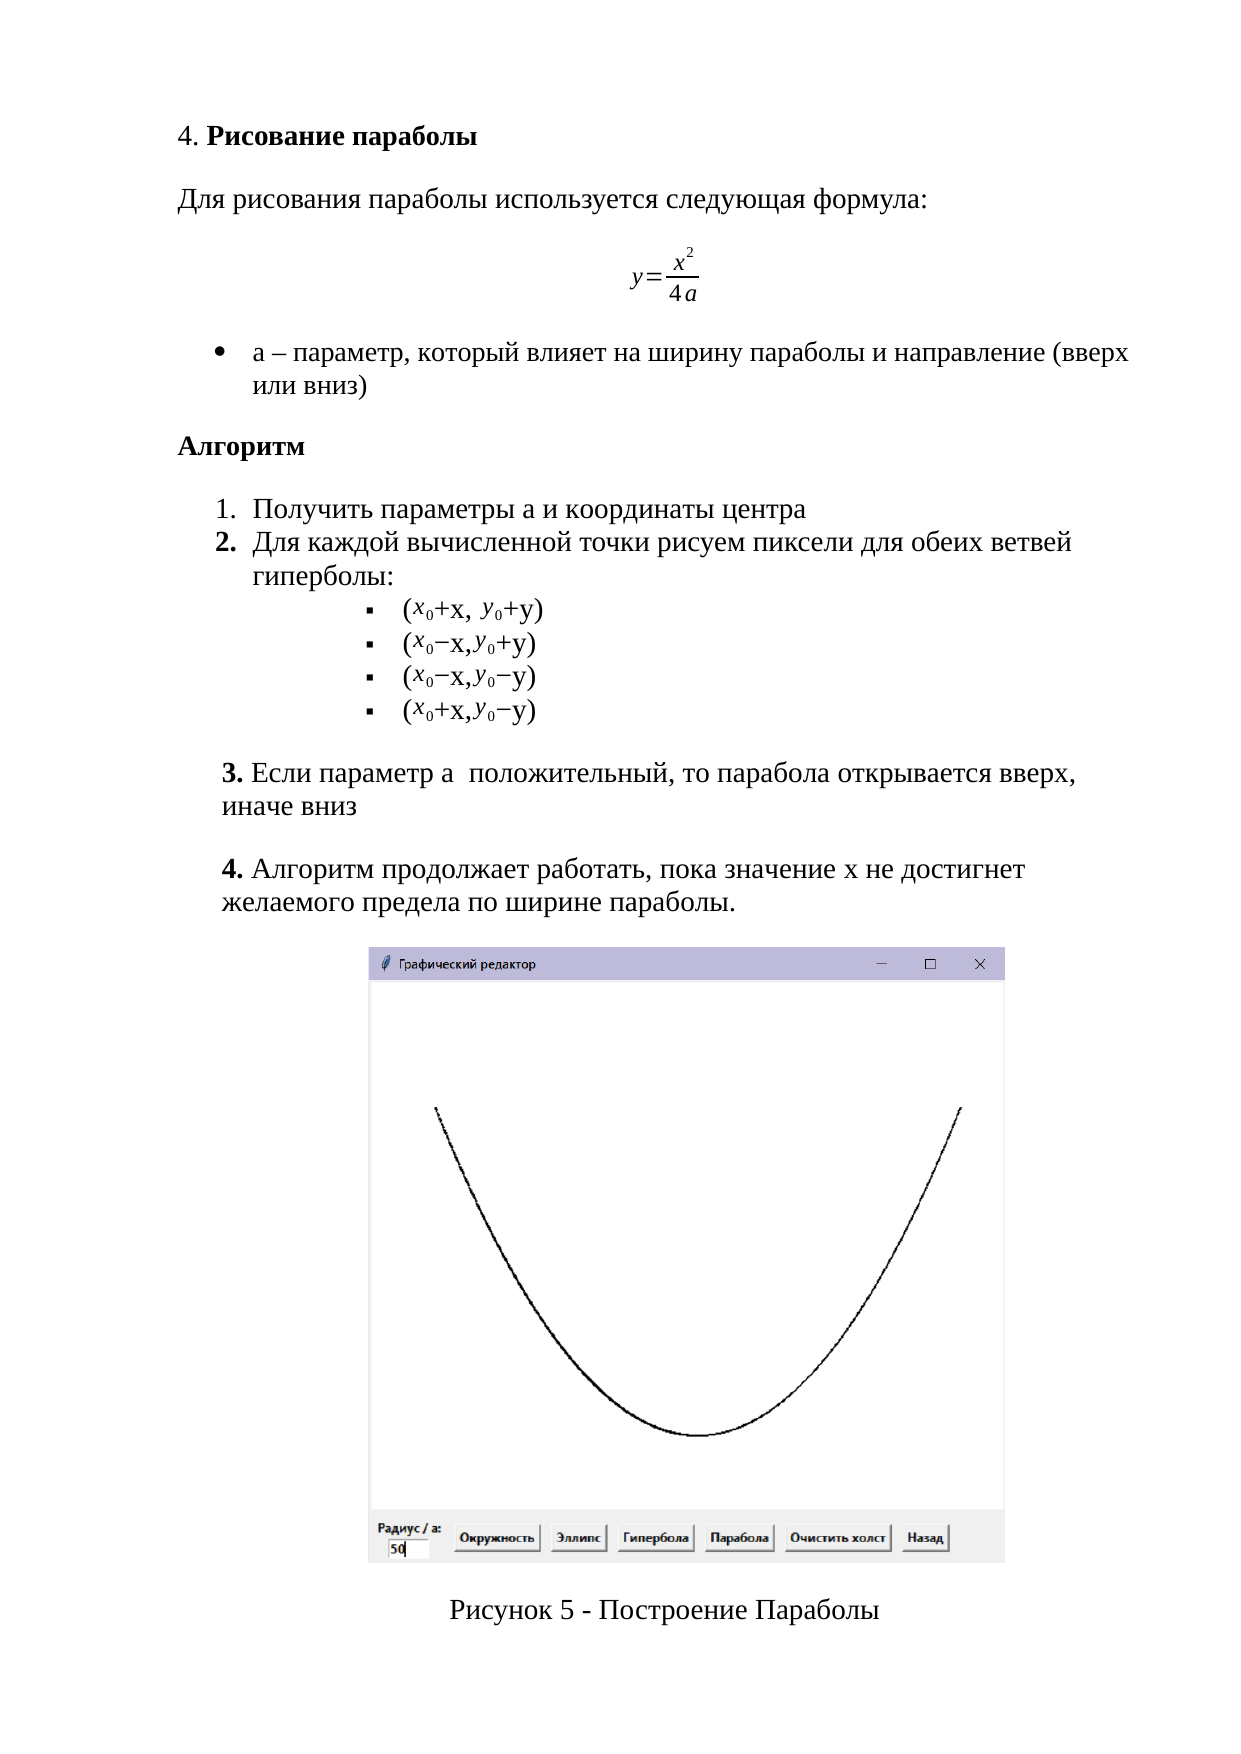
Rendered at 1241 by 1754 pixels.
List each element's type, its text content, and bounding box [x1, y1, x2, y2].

list a – параметр, который влияет на ширину параболы и направление (вверх или вниз) [215, 335, 1152, 400]
text 4. Рисование параболы [177, 118, 1152, 152]
text 4. Алгоритм продолжает работать, пока значение x не достигнет желаемого предела по ширине параболы. [222, 851, 1152, 918]
text Алгоритм [177, 429, 1152, 462]
text Рисунок 5 - Построение Параболы [177, 1592, 1152, 1625]
picture [368, 947, 1005, 1563]
text 3. Если параметр a положительный, то парабола открывается вверх, иначе вниз [222, 755, 1152, 822]
list Получить параметры a и координаты центра [215, 491, 1152, 524]
list (−x,+y) [365, 625, 1152, 658]
text Для рисования параболы используется следующая формула: [177, 181, 1152, 214]
list (+x,−y) [365, 692, 1152, 726]
list (+x, +y) [365, 591, 1152, 625]
list Для каждой вычисленной точки рисуем пиксели для обеих ветвей гиперболы: [215, 524, 1152, 591]
list (−x,−y) [365, 658, 1152, 692]
